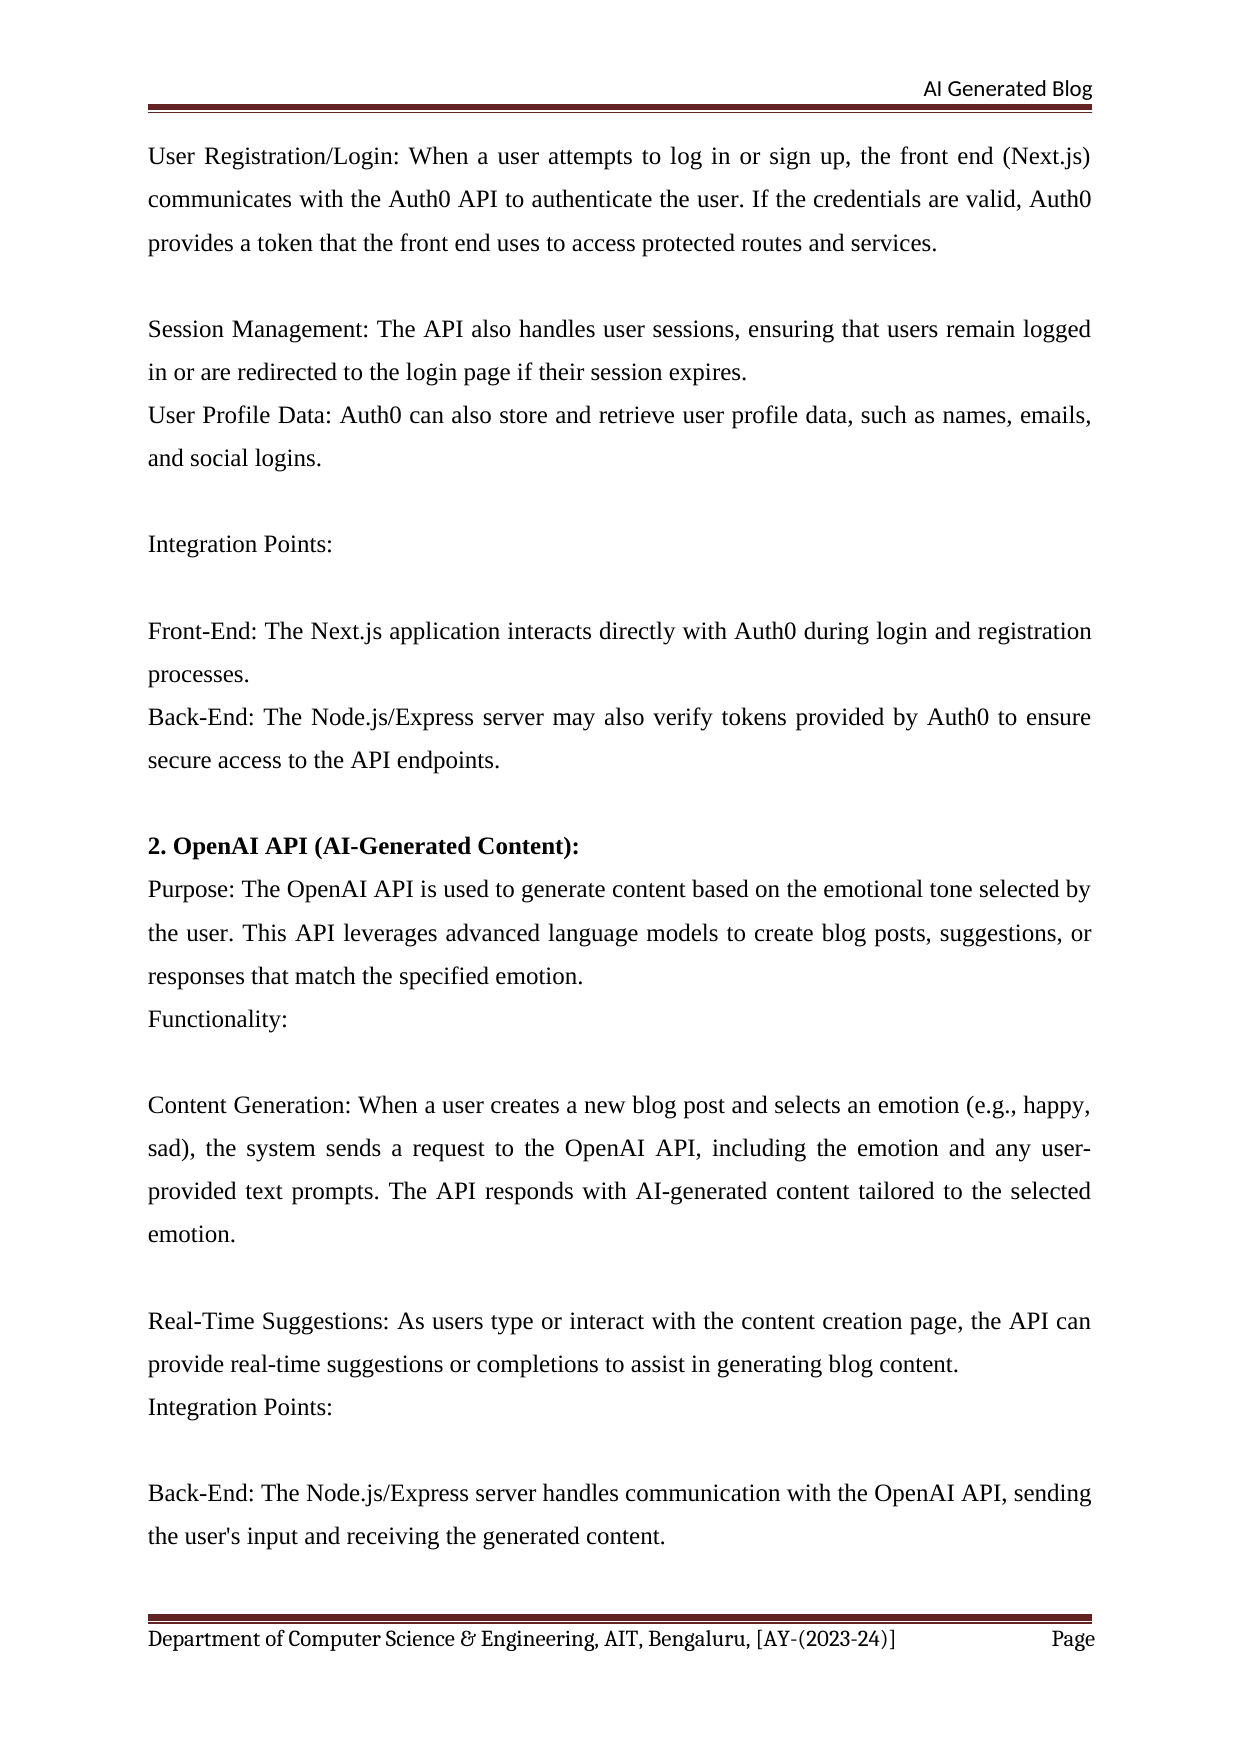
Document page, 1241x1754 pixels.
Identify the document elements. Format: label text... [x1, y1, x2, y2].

text 2. OpenAI API (AI-Generated Content): [148, 831, 1092, 860]
text User Profile Data: Auth0 can also store and retrieve user profile data, such as names, emails, and social logins. [148, 400, 1092, 472]
text Integration Points: [148, 529, 1092, 558]
text Purpose: The OpenAI API is used to generate content based on the emotional tone selected by the user. This API leverages advanced language models to create blog posts, suggestions, or responses that match the specified emotion. [148, 874, 1092, 989]
text Integration Points: [148, 1392, 1092, 1421]
text User Registration/Login: When a user attempts to log in or sign up, the front end (Next.js) communicates with the Auth0 API to authenticate the user. If the credentials are valid, Auth0 provides a token that the front end uses to access protected routes and services. [148, 141, 1092, 256]
text Front-End: The Next.js application interacts directly with Auth0 during login and registration processes. [148, 616, 1092, 688]
text Back-End: The Node.js/Express server may also verify tokens provided by Auth0 to ensure secure access to the API endpoints. [148, 702, 1092, 774]
text Content Generation: When a user creates a new blog post and selects an emotion (e.g., happy, sad), the system sends a request to the OpenAI API, including the emotion and any user-provided text prompts. The API responds with AI-generated content tailored to the selected emotion. [148, 1090, 1092, 1248]
text Real-Time Suggestions: As users type or interact with the content creation page, the API can provide real-time suggestions or completions to assist in generating blog content. [148, 1306, 1092, 1378]
text Back-End: The Node.js/Express server handles communication with the OpenAI API, sending the user's input and receiving the generated content. [148, 1478, 1092, 1550]
text Functionality: [148, 1004, 1092, 1033]
text Session Management: The API also handles user sessions, ensuring that users remain logged in or are redirected to the login page if their session expires. [148, 314, 1092, 386]
